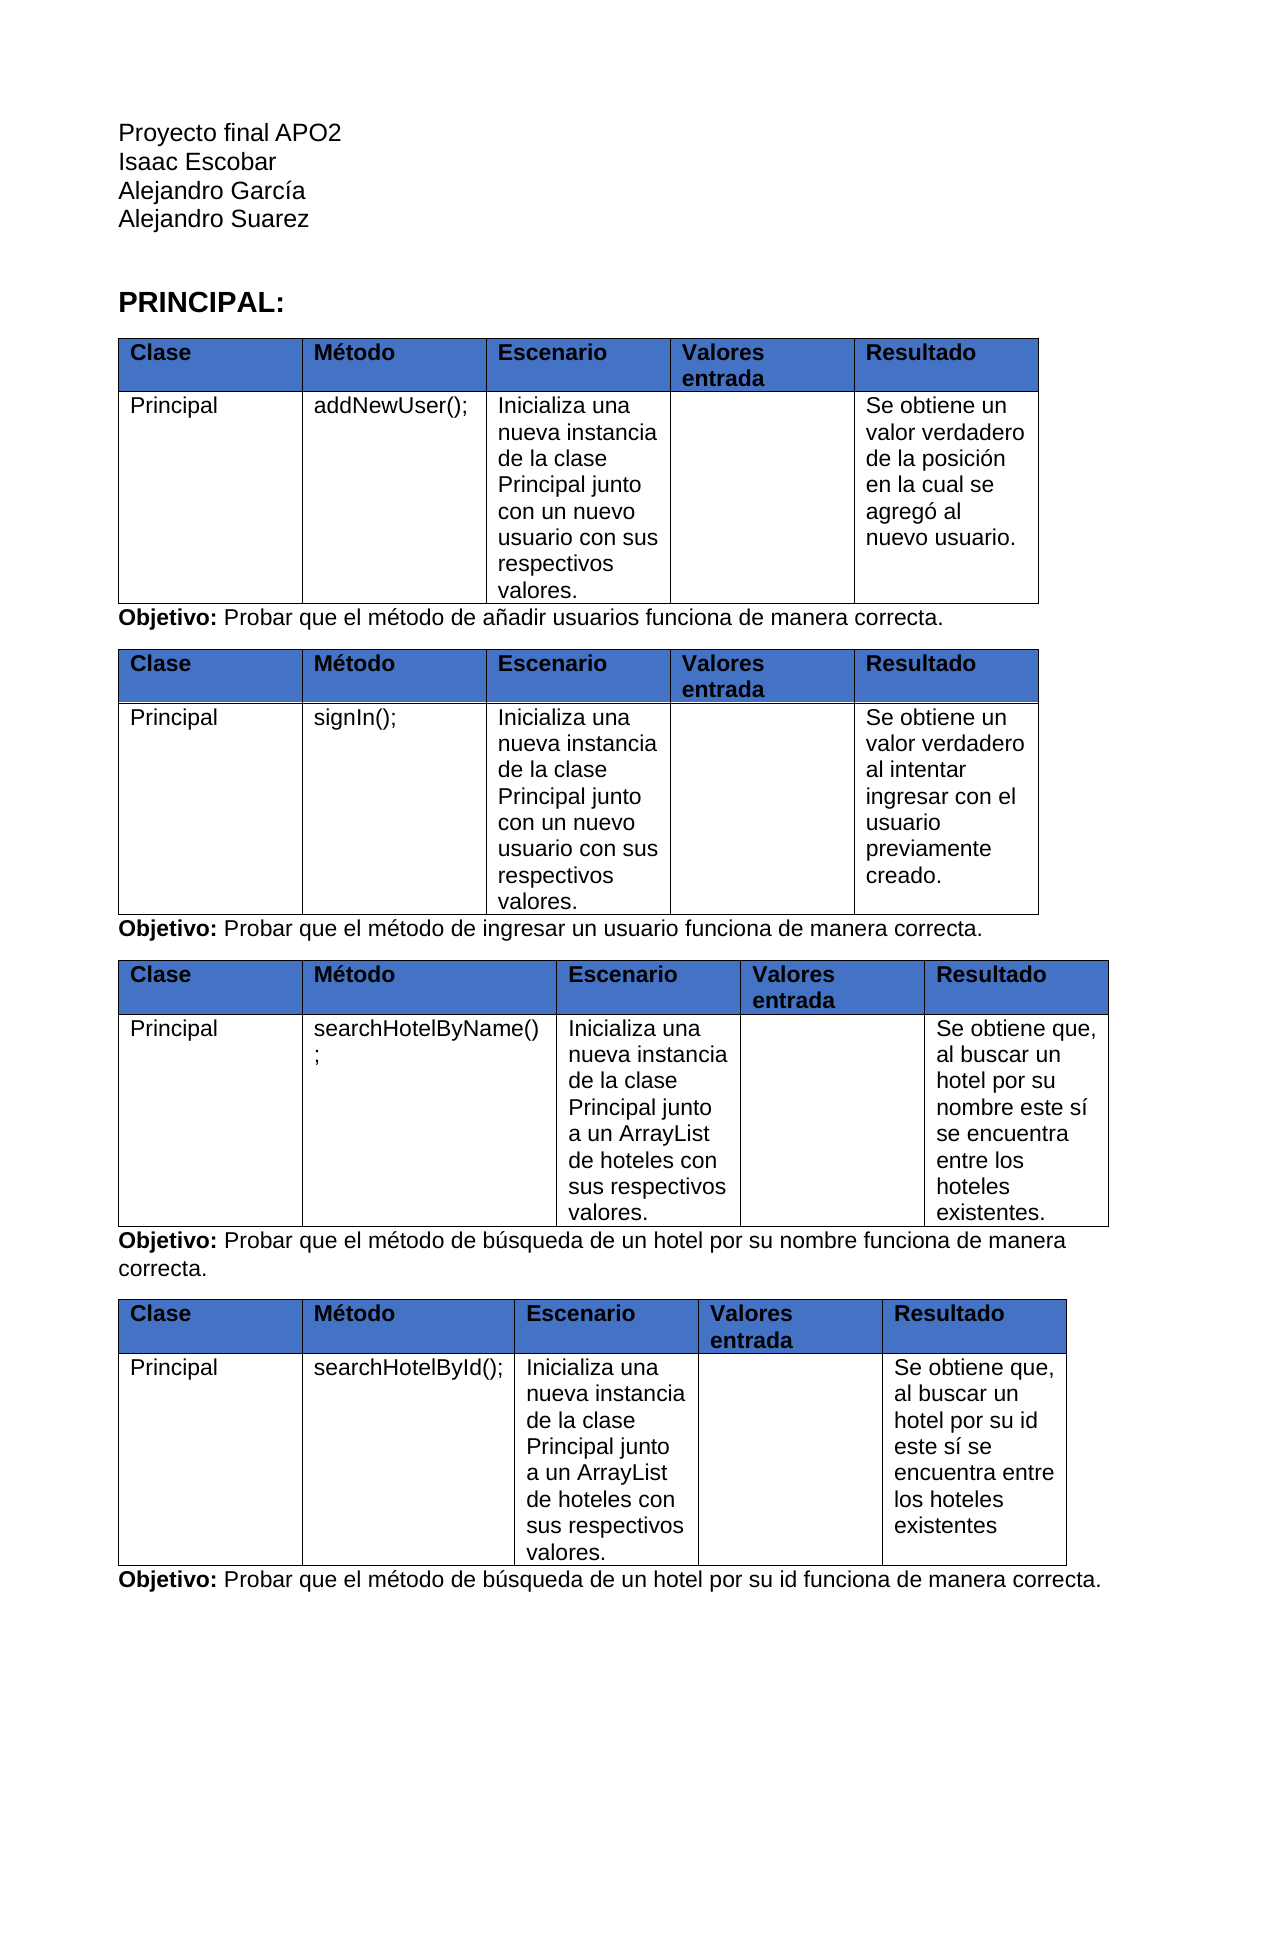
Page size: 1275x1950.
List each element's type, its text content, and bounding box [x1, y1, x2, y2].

table_cell addNewUser(); [303, 392, 486, 603]
table_cell signIn(); [303, 704, 486, 914]
table_cell Se obtiene un valor verdadero de la posición en la cual se agregó al nuevo usuario. [855, 392, 1038, 603]
table_cell searchHotelByName(); [303, 1015, 556, 1226]
table_cell [671, 392, 854, 603]
table_header Valores entrada [741, 961, 924, 1014]
table_header Clase [119, 339, 302, 391]
table_cell Inicializa una nueva instancia de la clase Principal junto a un ArrayList de hoteles con sus respectivos valores. [557, 1015, 740, 1226]
table_header Valores entrada [699, 1300, 882, 1353]
table_cell Principal [119, 392, 302, 603]
table_header Clase [119, 650, 302, 702]
table_cell Se obtiene un valor verdadero al intentar ingresar con el usuario previamente creado. [855, 704, 1038, 914]
table_cell Inicializa una nueva instancia de la clase Principal junto a un ArrayList de hoteles con sus respectivos valores. [515, 1354, 698, 1565]
table_header Método [303, 961, 556, 1014]
table_cell [741, 1015, 924, 1226]
text PRINCIPAL: [118, 285, 1157, 319]
table_header Resultado [855, 650, 1038, 702]
table_header Método [303, 1300, 514, 1353]
table_cell Se obtiene que, al buscar un hotel por su nombre este sí se encuentra entre los hoteles existentes. [925, 1015, 1108, 1226]
table_header Resultado [883, 1300, 1066, 1353]
table_cell Principal [119, 1015, 302, 1226]
table_header Escenario [487, 339, 670, 391]
table_cell [671, 704, 854, 914]
table_header Resultado [925, 961, 1108, 1014]
table_header Clase [119, 1300, 302, 1353]
text Objetivo: Probar que el método de búsqueda de un hotel por su id funciona de manera correcta. [118, 1566, 1157, 1592]
table_header Escenario [487, 650, 670, 702]
table_cell Principal [119, 1354, 302, 1565]
table_cell Se obtiene que, al buscar un hotel por su id este sí se encuentra entre los hoteles existentes [883, 1354, 1066, 1565]
table_cell searchHotelById(); [303, 1354, 514, 1565]
table_header Escenario [557, 961, 740, 1014]
table_cell Principal [119, 704, 302, 914]
table_header Clase [119, 961, 302, 1014]
table_cell Inicializa una nueva instancia de la clase Principal junto con un nuevo usuario con sus respectivos valores. [487, 704, 670, 914]
table_header Resultado [855, 339, 1038, 391]
table_header Valores entrada [671, 339, 854, 391]
text Objetivo: Probar que el método de añadir usuarios funciona de manera correcta. [118, 604, 1157, 631]
text Objetivo: Probar que el método de ingresar un usuario funciona de manera correcta. [118, 915, 1157, 942]
table_cell Inicializa una nueva instancia de la clase Principal junto con un nuevo usuario con sus respectivos valores. [487, 392, 670, 603]
table_header Método [303, 650, 486, 702]
table_header Escenario [515, 1300, 698, 1353]
table_cell [699, 1354, 882, 1565]
table_header Método [303, 339, 486, 391]
table_header Valores entrada [671, 650, 854, 702]
text Objetivo: Probar que el método de búsqueda de un hotel por su nombre funciona de manera correcta. [118, 1227, 1157, 1281]
